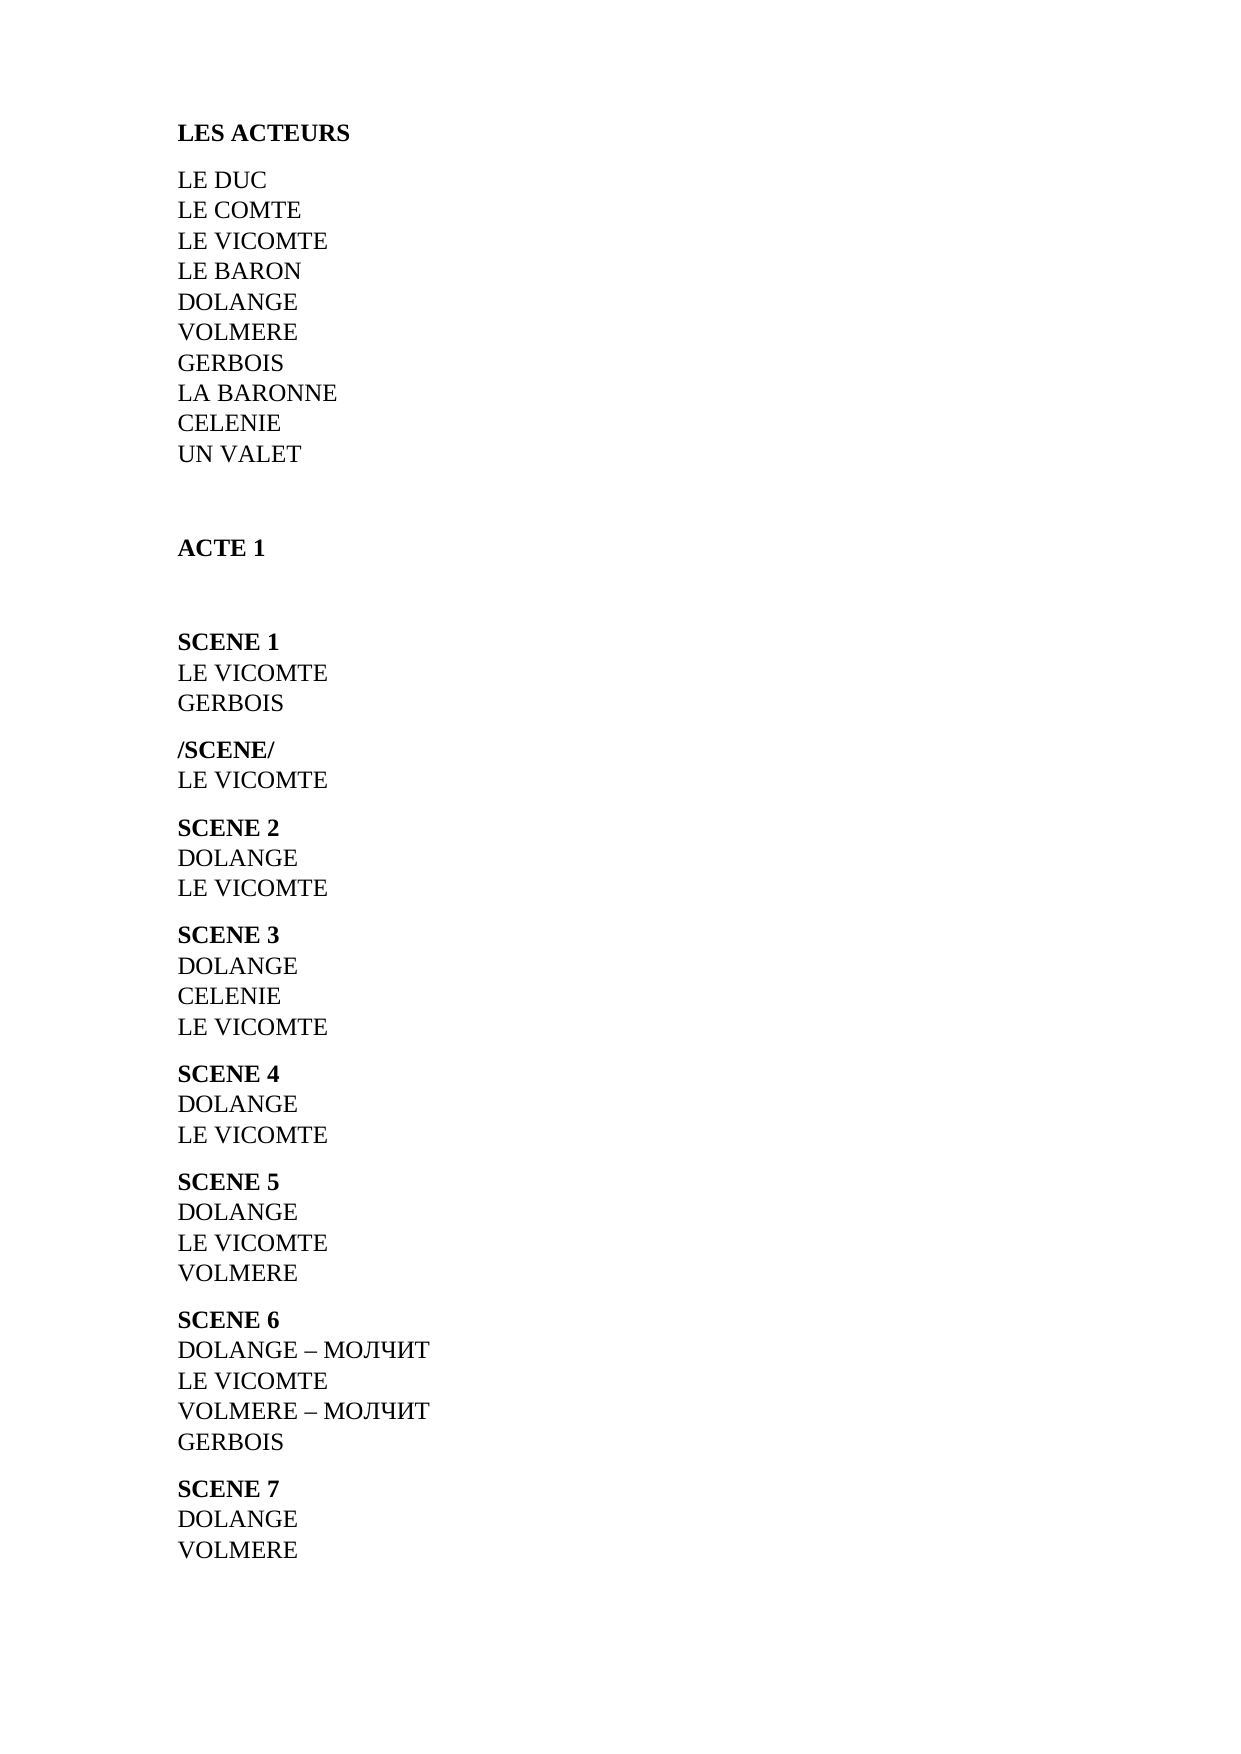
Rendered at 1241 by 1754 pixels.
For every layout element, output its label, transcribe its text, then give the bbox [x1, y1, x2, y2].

text SCENE 3 DOLANGE CELENIE LE VICOMTE [177, 921, 1152, 1041]
text SCENE 2 DOLANGE LE VICOMTE [177, 813, 1152, 902]
text SCENE 4 DOLANGE LE VICOMTE [177, 1059, 1152, 1148]
text SCENE 7 DOLANGE VOLMERE [177, 1474, 1152, 1563]
text ACTE 1 [177, 533, 1152, 562]
text LE DUC LE COMTE LE VICOMTE LE BARON DOLANGE VOLMERE GERBOIS LA BARONNE CELENIE UN VALET [177, 165, 1152, 468]
text LES ACTEURS [177, 118, 1152, 147]
text SCENE 1 LE VICOMTE GERBOIS [177, 627, 1152, 717]
text SCENE 6 DOLANGE – МОЛЧИТ LE VICOMTE VOLMERE – МОЛЧИТ GERBOIS [177, 1305, 1152, 1456]
text SCENE 5 DOLANGE LE VICOMTE VOLMERE [177, 1167, 1152, 1287]
text /SCENE/ LE VICOMTE [177, 735, 1152, 794]
